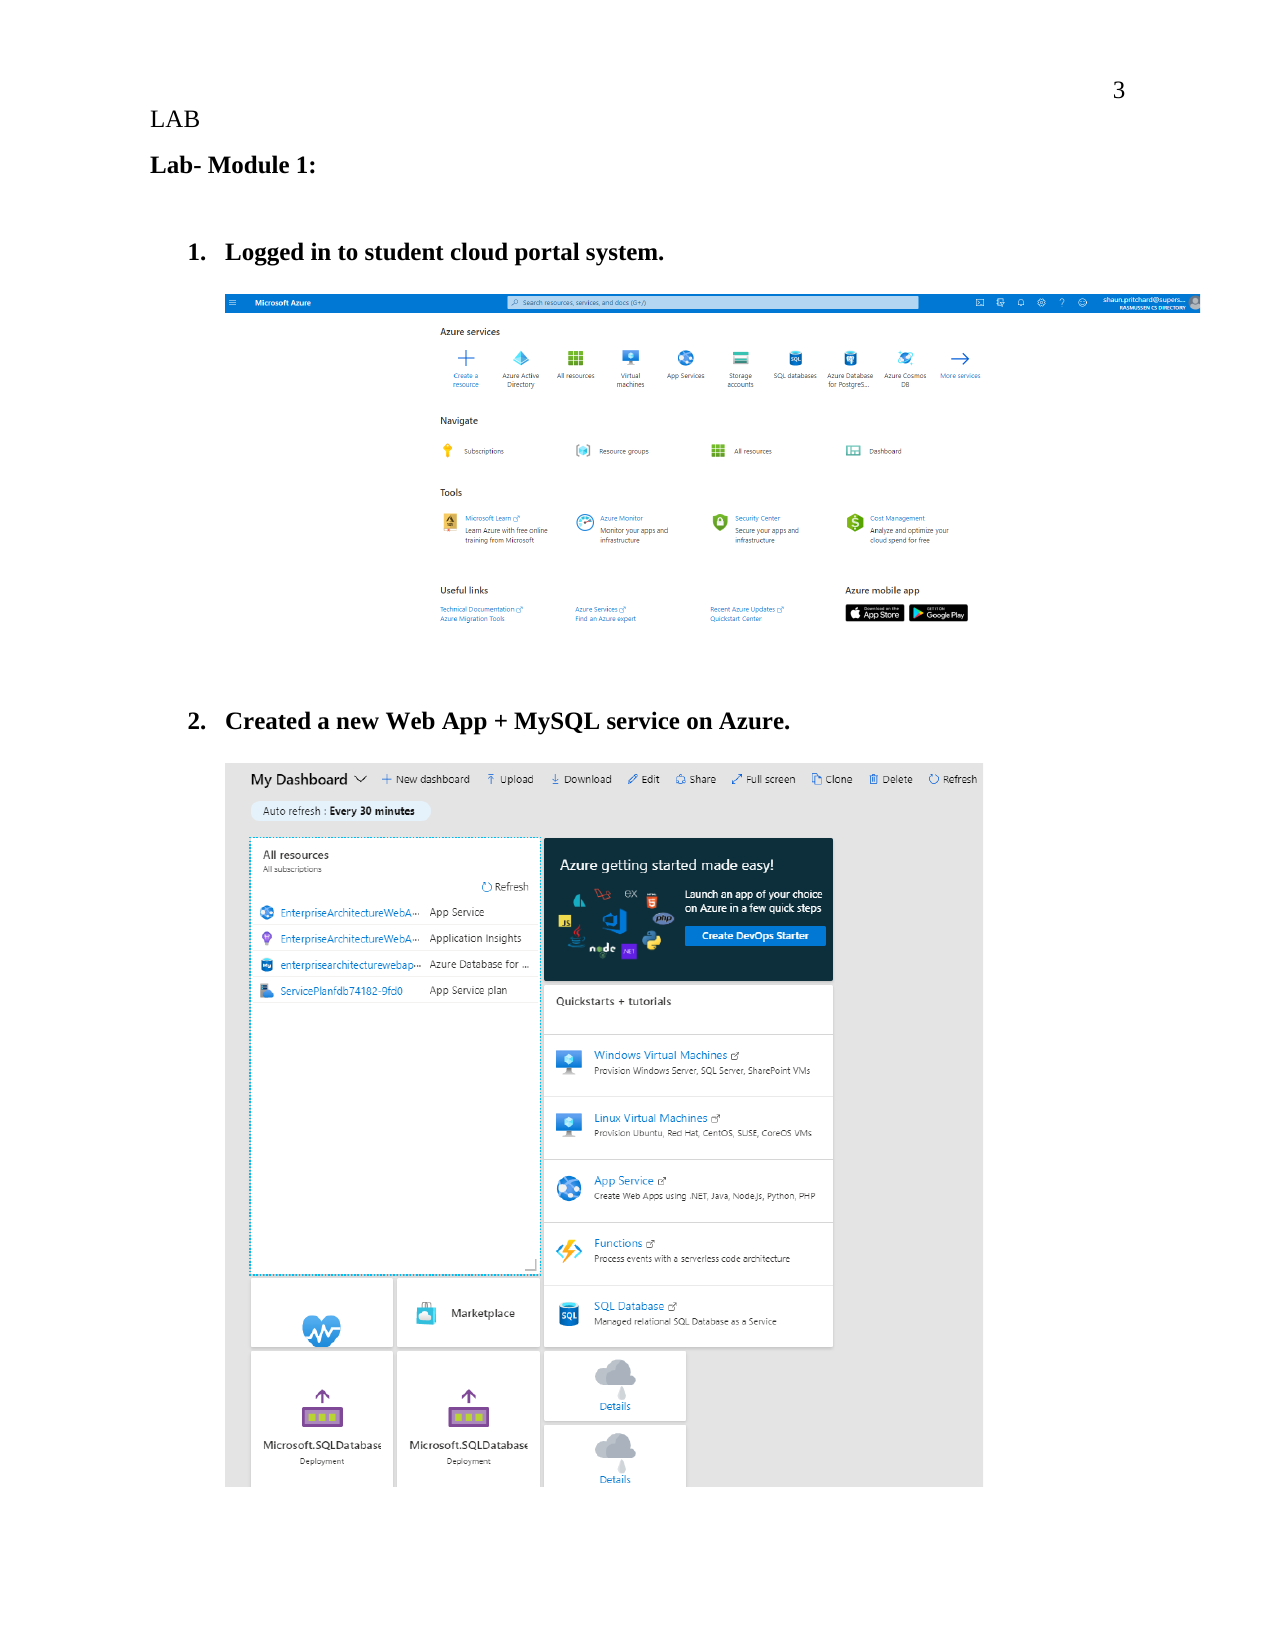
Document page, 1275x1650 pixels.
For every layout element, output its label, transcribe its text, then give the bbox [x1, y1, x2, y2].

picture [225, 763, 984, 1487]
text Lab- Module 1: [150, 150, 1125, 179]
list Logged in to student cloud portal system. [187, 237, 1125, 265]
picture [225, 294, 1200, 677]
list Created a new Web App + MySQL service on Azure. [187, 706, 1125, 734]
